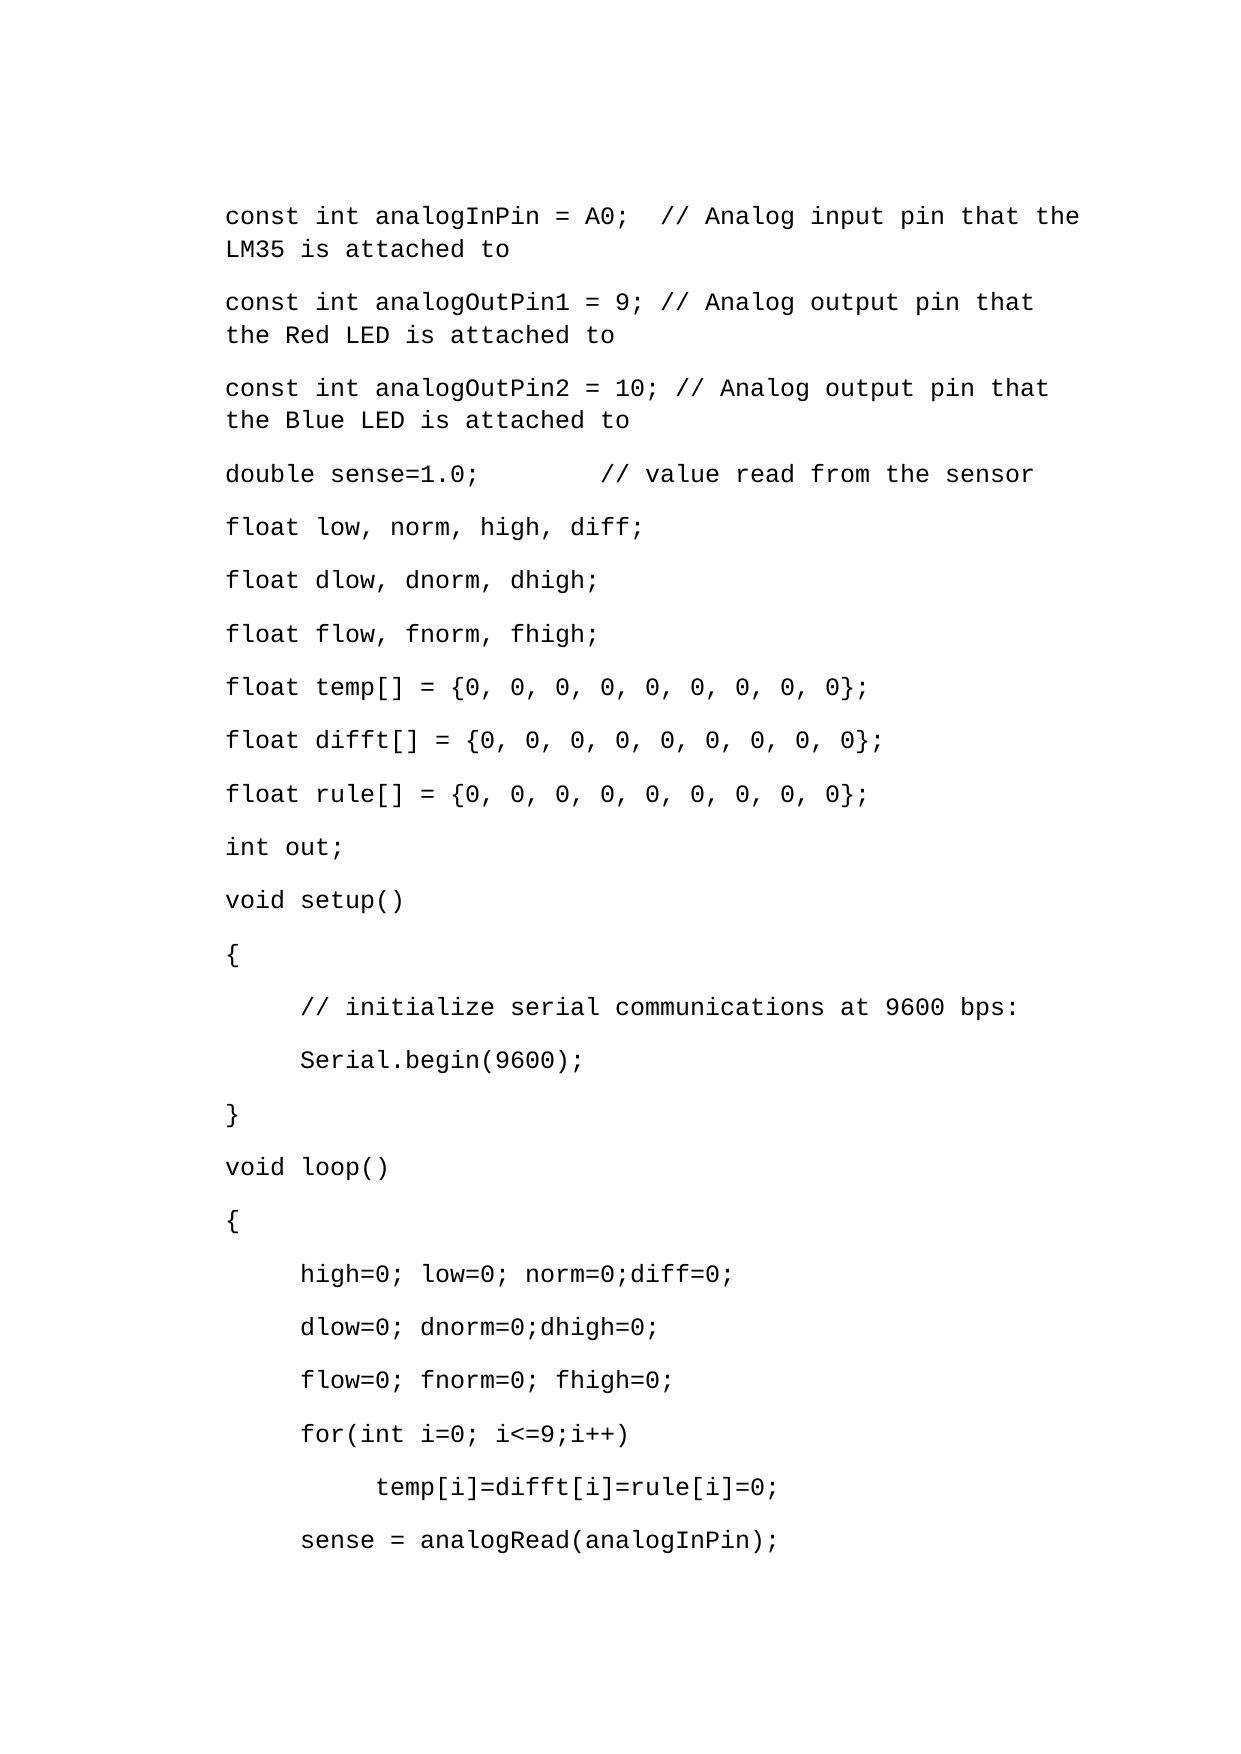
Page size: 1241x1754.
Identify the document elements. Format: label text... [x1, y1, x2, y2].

text sense = analogRead(analogInPin); [225, 1528, 1090, 1556]
text high=0; low=0; norm=0;diff=0; [225, 1261, 1090, 1290]
text int out; [150, 835, 1090, 863]
text temp[i]=difft[i]=rule[i]=0; [225, 1475, 1090, 1503]
text dlow=0; dnorm=0;dhigh=0; [225, 1315, 1090, 1343]
text Serial.begin(9600); [300, 1048, 1090, 1076]
text float low, norm, high, diff; [150, 515, 1090, 543]
text for(int i=0; i<=9;i++) [225, 1421, 1090, 1450]
text flow=0; fnorm=0; fhigh=0; [225, 1368, 1090, 1396]
text } [225, 1101, 1090, 1130]
text float difft[] = {0, 0, 0, 0, 0, 0, 0, 0, 0}; [150, 728, 1090, 756]
text // initialize serial communications at 9600 bps: [225, 995, 1090, 1023]
text float rule[] = {0, 0, 0, 0, 0, 0, 0, 0, 0}; [150, 781, 1090, 810]
text float flow, fnorm, fhigh; [225, 621, 1090, 650]
text { [225, 941, 1090, 970]
text float temp[] = {0, 0, 0, 0, 0, 0, 0, 0, 0}; [150, 675, 1090, 703]
text const int analogOutPin2 = 10; // Analog output pin that the Blue LED is attached to [225, 376, 1090, 436]
text float dlow, dnorm, dhigh; [150, 568, 1090, 596]
text void loop() [150, 1155, 1090, 1183]
text void setup() [150, 888, 1090, 916]
text double sense=1.0; // value read from the sensor [225, 461, 1090, 490]
text const int analogInPin = A0; // Analog input pin that the LM35 is attached to [225, 204, 1090, 265]
text const int analogOutPin1 = 9; // Analog output pin that the Red LED is attached to [225, 290, 1090, 351]
text { [225, 1208, 1090, 1236]
